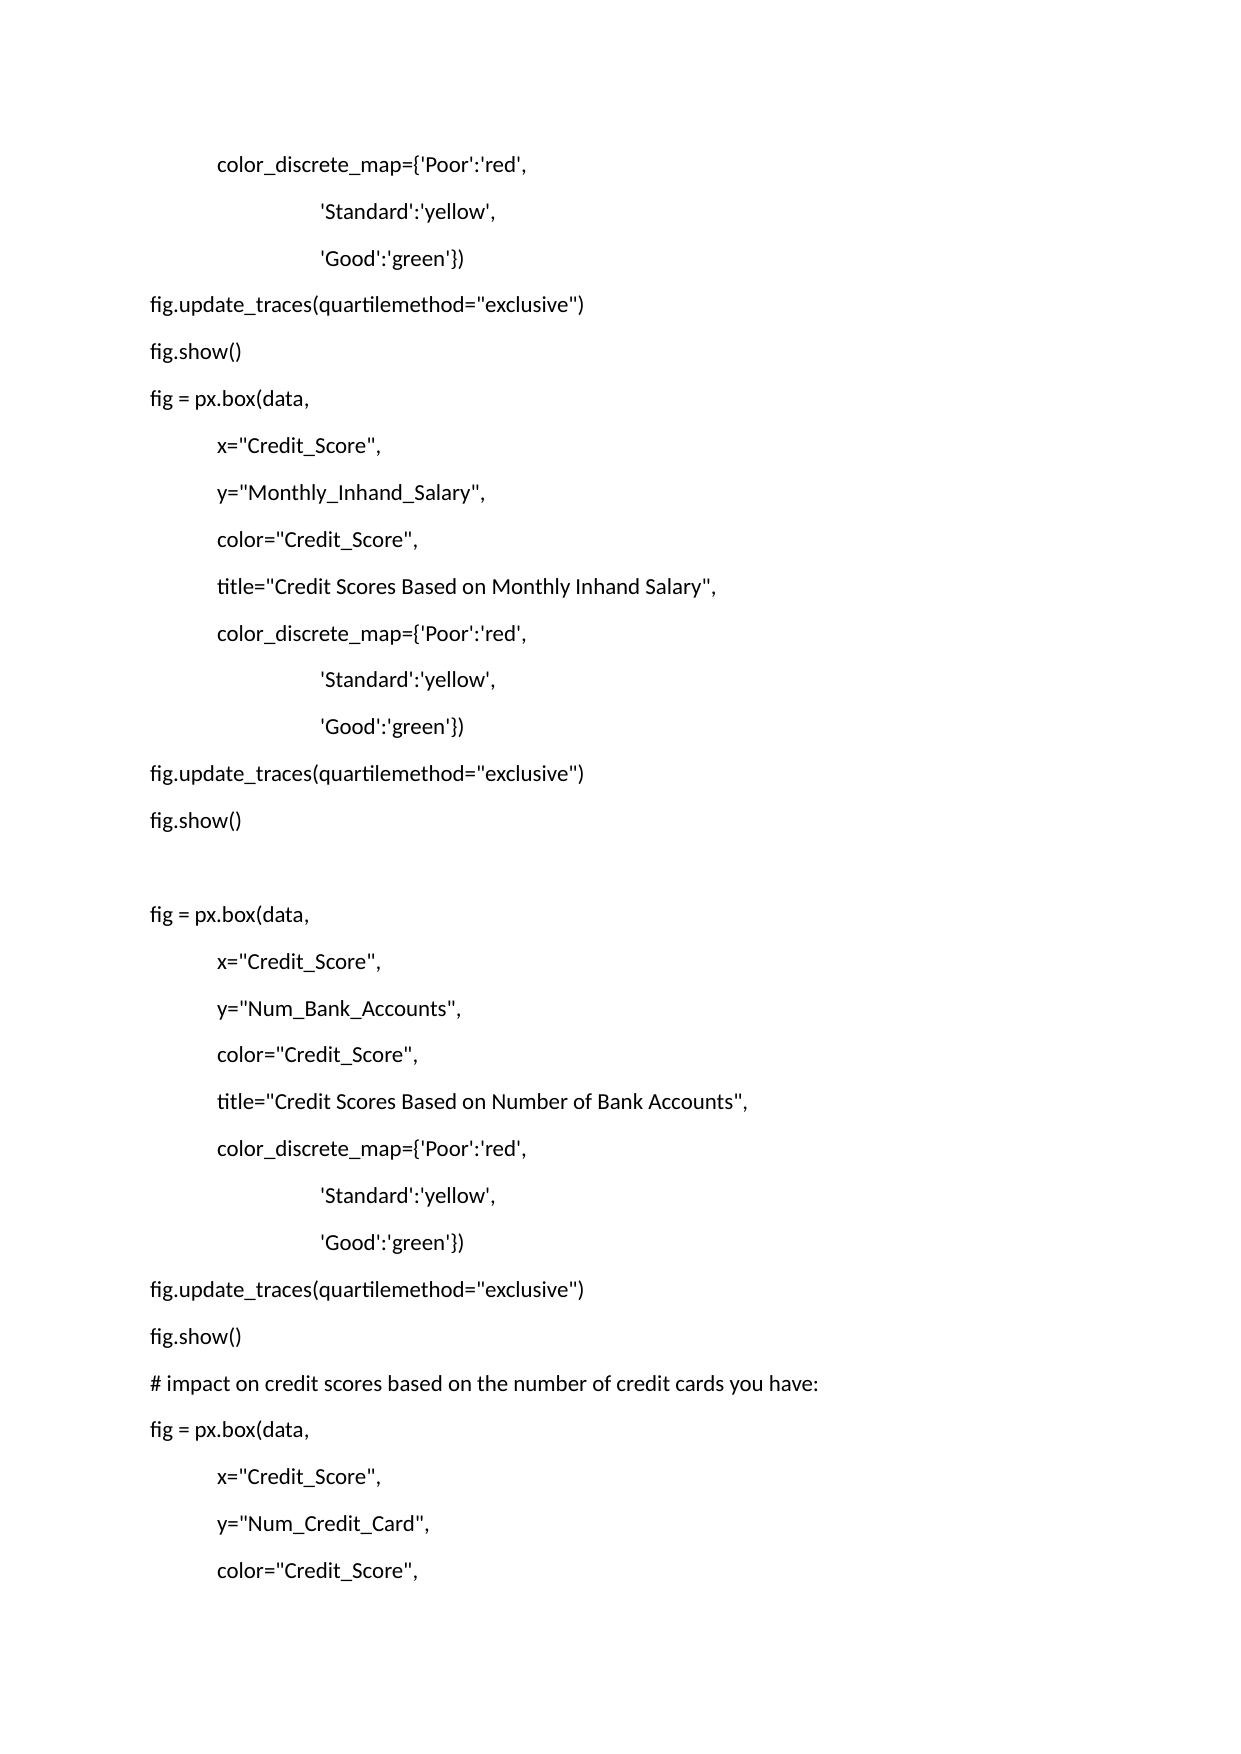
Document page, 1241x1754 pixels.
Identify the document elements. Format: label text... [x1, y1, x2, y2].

text 'Good':'green'}) [150, 244, 1090, 272]
text y="Monthly_Inhand_Salary", [150, 478, 1090, 506]
text x="Credit_Score", [150, 947, 1090, 975]
text 'Standard':'yellow', [150, 1181, 1090, 1209]
text x="Credit_Score", [150, 431, 1090, 459]
text fig = px.box(data, [150, 1416, 1090, 1444]
text y="Num_Credit_Card", [150, 1509, 1090, 1537]
text 'Standard':'yellow', [150, 197, 1090, 225]
text 'Standard':'yellow', [150, 666, 1090, 694]
text # impact on credit scores based on the number of credit cards you have: [150, 1369, 1090, 1397]
text color="Credit_Score", [150, 525, 1090, 553]
text fig = px.box(data, [150, 384, 1090, 412]
text fig.show() [150, 337, 1090, 366]
text fig.update_traces(quartilemethod="exclusive") [150, 759, 1090, 787]
text 'Good':'green'}) [150, 712, 1090, 741]
text title="Credit Scores Based on Monthly Inhand Salary", [150, 572, 1090, 600]
text fig = px.box(data, [150, 900, 1090, 928]
text color_discrete_map={'Poor':'red', [150, 150, 1090, 178]
text fig.show() [150, 806, 1090, 834]
text fig.update_traces(quartilemethod="exclusive") [150, 1275, 1090, 1303]
text color="Credit_Score", [150, 1041, 1090, 1069]
text color="Credit_Score", [150, 1556, 1090, 1584]
text y="Num_Bank_Accounts", [150, 994, 1090, 1022]
text 'Good':'green'}) [150, 1228, 1090, 1256]
text x="Credit_Score", [150, 1462, 1090, 1491]
text color_discrete_map={'Poor':'red', [150, 1134, 1090, 1162]
text fig.update_traces(quartilemethod="exclusive") [150, 291, 1090, 319]
text fig.show() [150, 1322, 1090, 1350]
text title="Credit Scores Based on Number of Bank Accounts", [150, 1087, 1090, 1116]
text color_discrete_map={'Poor':'red', [150, 619, 1090, 647]
